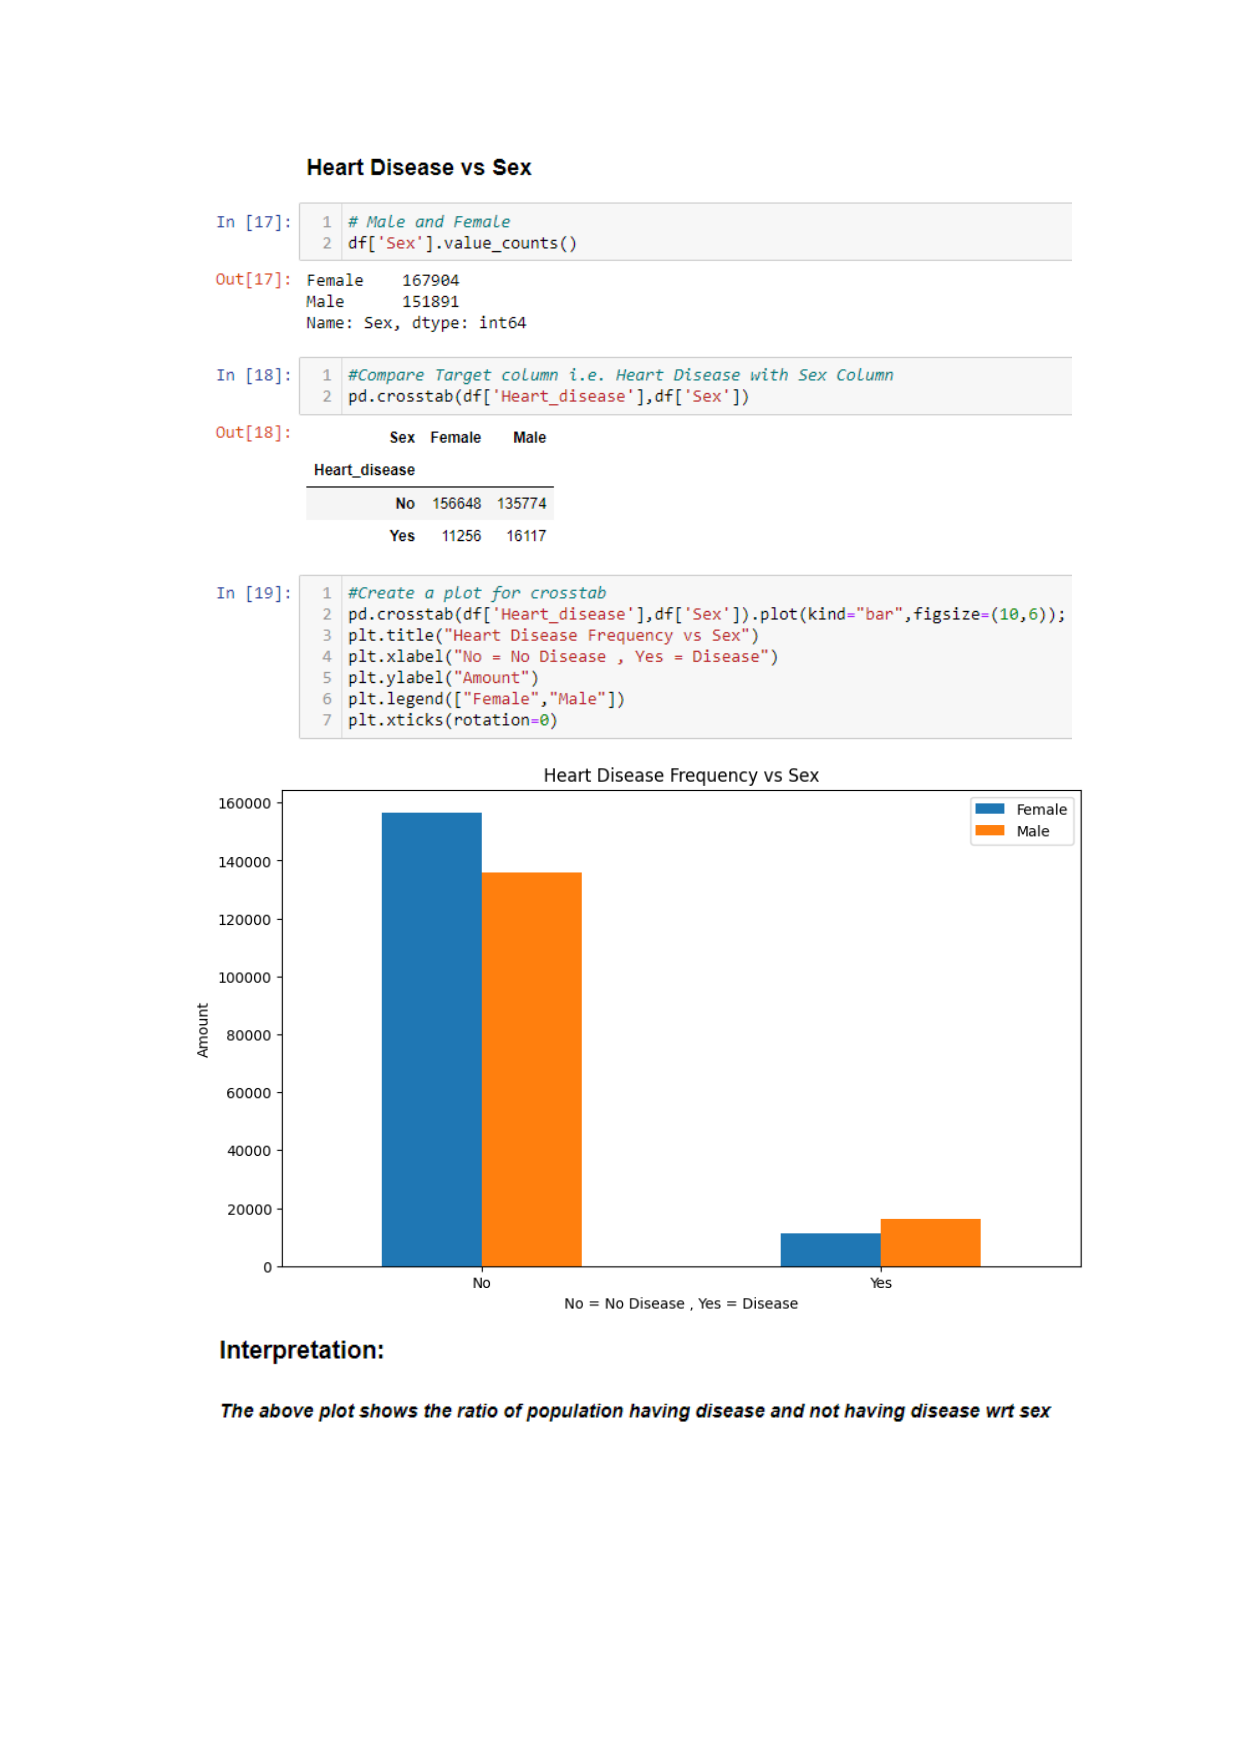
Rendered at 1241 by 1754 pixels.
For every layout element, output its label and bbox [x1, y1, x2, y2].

picture [187, 1335, 1075, 1430]
picture [187, 150, 1072, 743]
picture [187, 757, 1091, 1321]
